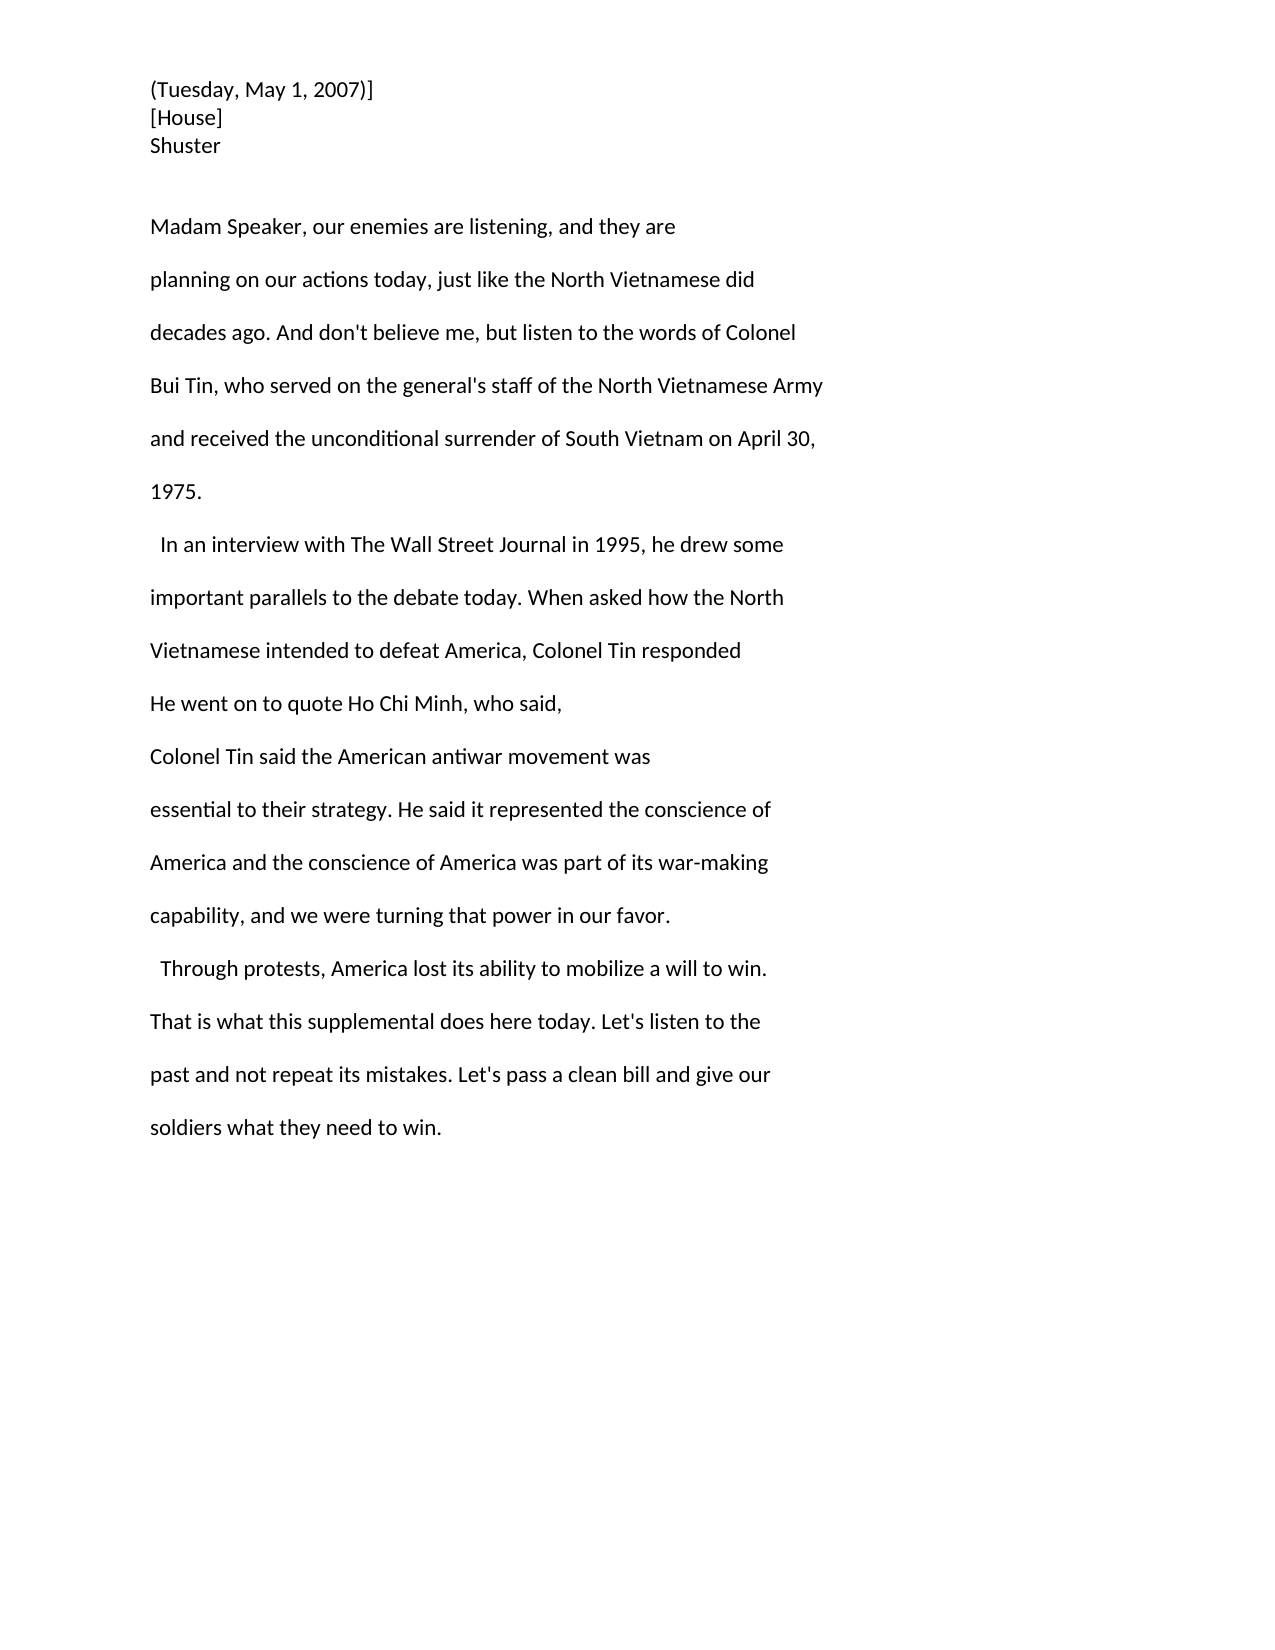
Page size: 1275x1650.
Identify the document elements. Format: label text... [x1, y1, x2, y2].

text He went on to quote Ho Chi Minh, who said, [150, 689, 1125, 717]
text Bui Tin, who served on the general's staff of the North Vietnamese Army [150, 371, 1125, 399]
text 1975. [150, 477, 1125, 505]
text essential to their strategy. He said it represented the conscience of [150, 795, 1125, 823]
text That is what this supplemental does here today. Let's listen to the [150, 1007, 1125, 1035]
text soldiers what they need to win. [150, 1113, 1125, 1141]
text important parallels to the debate today. When asked how the North [150, 583, 1125, 611]
text Vietnamese intended to defeat America, Colonel Tin responded [150, 636, 1125, 664]
text Colonel Tin said the American antiwar movement was [150, 742, 1125, 770]
text decades ago. And don't believe me, but listen to the words of Colonel [150, 318, 1125, 346]
text planning on our actions today, just like the North Vietnamese did [150, 265, 1125, 293]
text America and the conscience of America was part of its war-making [150, 848, 1125, 876]
text and received the unconditional surrender of South Vietnam on April 30, [150, 424, 1125, 452]
text Through protests, America lost its ability to mobilize a will to win. [150, 954, 1125, 982]
text Madam Speaker, our enemies are listening, and they are [150, 212, 1125, 240]
text capability, and we were turning that power in our favor. [150, 901, 1125, 929]
text past and not repeat its mistakes. Let's pass a clean bill and give our [150, 1060, 1125, 1088]
text In an interview with The Wall Street Journal in 1995, he drew some [150, 530, 1125, 558]
